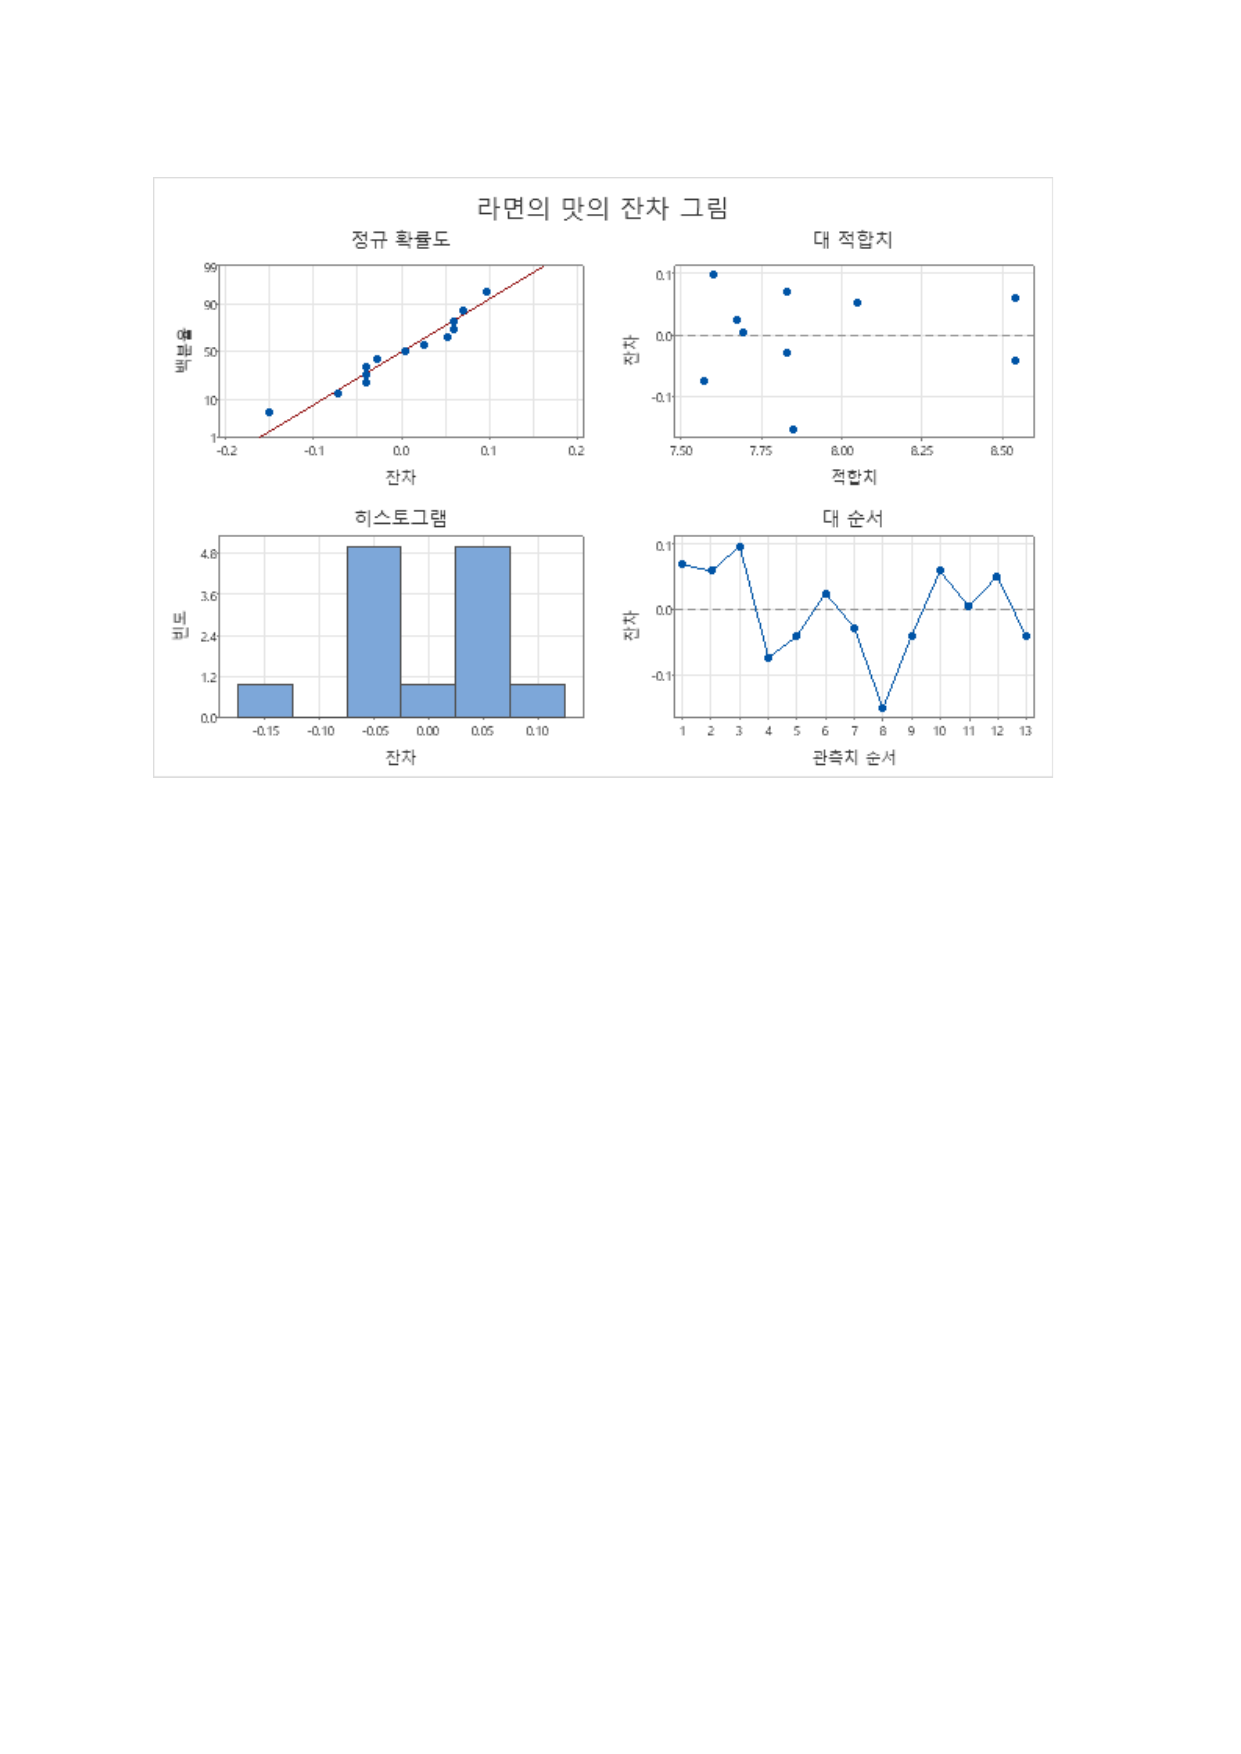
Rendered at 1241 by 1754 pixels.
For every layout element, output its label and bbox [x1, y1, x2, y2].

picture [153, 177, 1054, 778]
